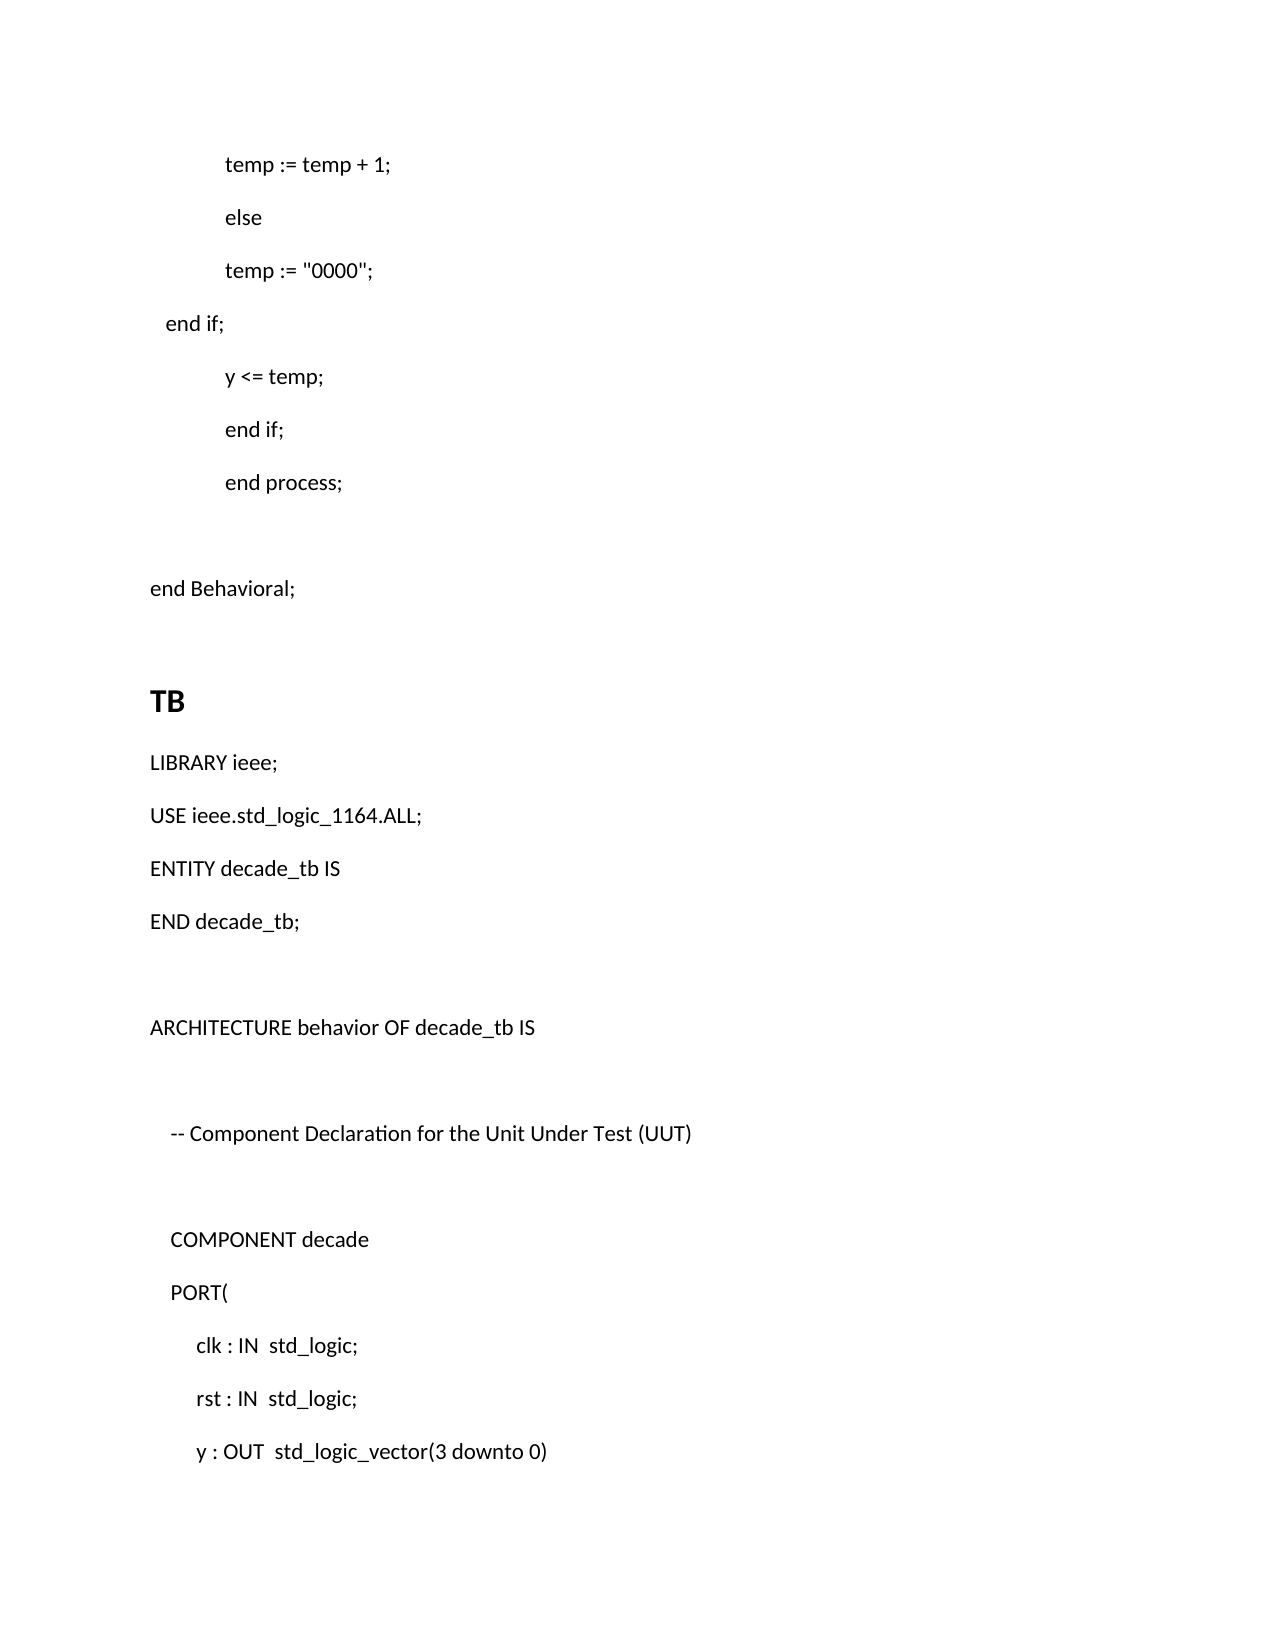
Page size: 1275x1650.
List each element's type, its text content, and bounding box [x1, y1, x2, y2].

text end process; [150, 468, 1125, 496]
text rst : IN std_logic; [150, 1384, 1125, 1412]
text LIBRARY ieee; [150, 748, 1125, 776]
text -- Component Declaration for the Unit Under Test (UUT) [150, 1119, 1125, 1147]
text end Behavioral; [150, 574, 1125, 602]
text temp := "0000"; [150, 256, 1125, 284]
text end if; [150, 309, 1125, 337]
text y : OUT std_logic_vector(3 downto 0) [150, 1437, 1125, 1465]
text ENTITY decade_tb IS [150, 854, 1125, 882]
text else [150, 203, 1125, 231]
text end if; [150, 415, 1125, 443]
text ARCHITECTURE behavior OF decade_tb IS [150, 1013, 1125, 1041]
text clk : IN std_logic; [150, 1331, 1125, 1359]
text y <= temp; [150, 362, 1125, 390]
text COMPONENT decade [150, 1225, 1125, 1253]
text temp := temp + 1; [150, 150, 1125, 178]
text END decade_tb; [150, 907, 1125, 935]
text USE ieee.std_logic_1164.ALL; [150, 801, 1125, 829]
text TB [150, 680, 1125, 721]
text PORT( [150, 1278, 1125, 1306]
